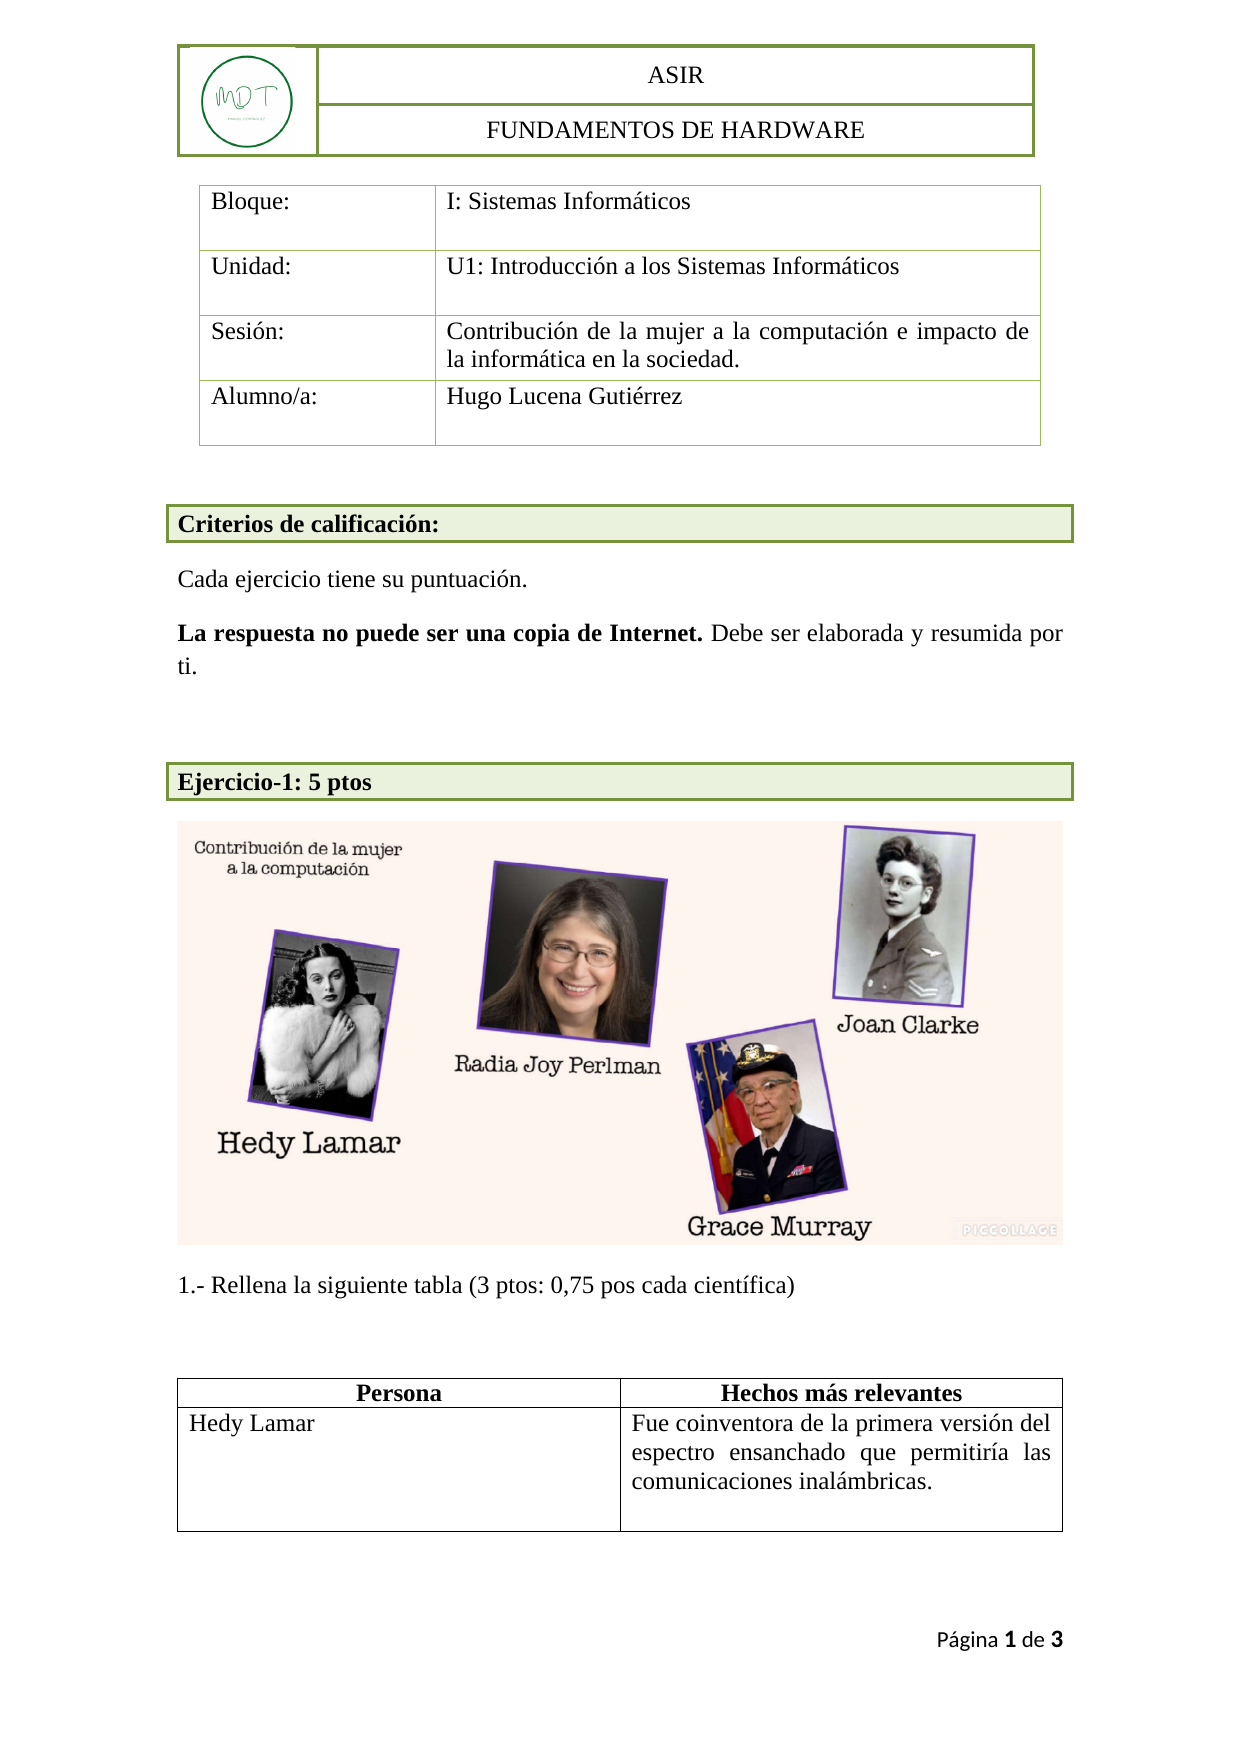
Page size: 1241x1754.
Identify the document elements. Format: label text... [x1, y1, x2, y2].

table_cell Unidad: [200, 251, 435, 315]
table_cell Sesión: [200, 316, 435, 380]
text Cada ejercicio tiene su puntuación. [177, 564, 1063, 593]
table_cell Contribución de la mujer a la computación e impacto de la informática en la sociedad. [436, 316, 1040, 380]
table_cell Alumno/a: [200, 381, 435, 445]
table_header Bloque: [200, 186, 435, 250]
table_cell Hedy Lamar [178, 1408, 620, 1531]
table_cell U1: Introducción a los Sistemas Informáticos [436, 251, 1040, 315]
table_header Persona [178, 1379, 620, 1407]
text La respuesta no puede ser una copia de Internet. Debe ser elaborada y resumida por ti. [177, 618, 1063, 679]
table_cell Hugo Lucena Gutiérrez [436, 381, 1040, 445]
table_header Hechos más relevantes [621, 1379, 1062, 1407]
text Criterios de calificación: [169, 507, 1071, 540]
table_header I: Sistemas Informáticos [436, 186, 1040, 250]
text 1.- Rellena la siguiente tabla (3 ptos: 0,75 pos cada científica) [177, 1270, 1063, 1298]
picture [177, 821, 1063, 1245]
picture [190, 47, 296, 154]
text Ejercicio-1: 5 ptos [169, 765, 1071, 798]
table_cell Fue coinventora de la primera versión del espectro ensanchado que permitiría las comunicaciones inalámbricas. [621, 1408, 1062, 1531]
